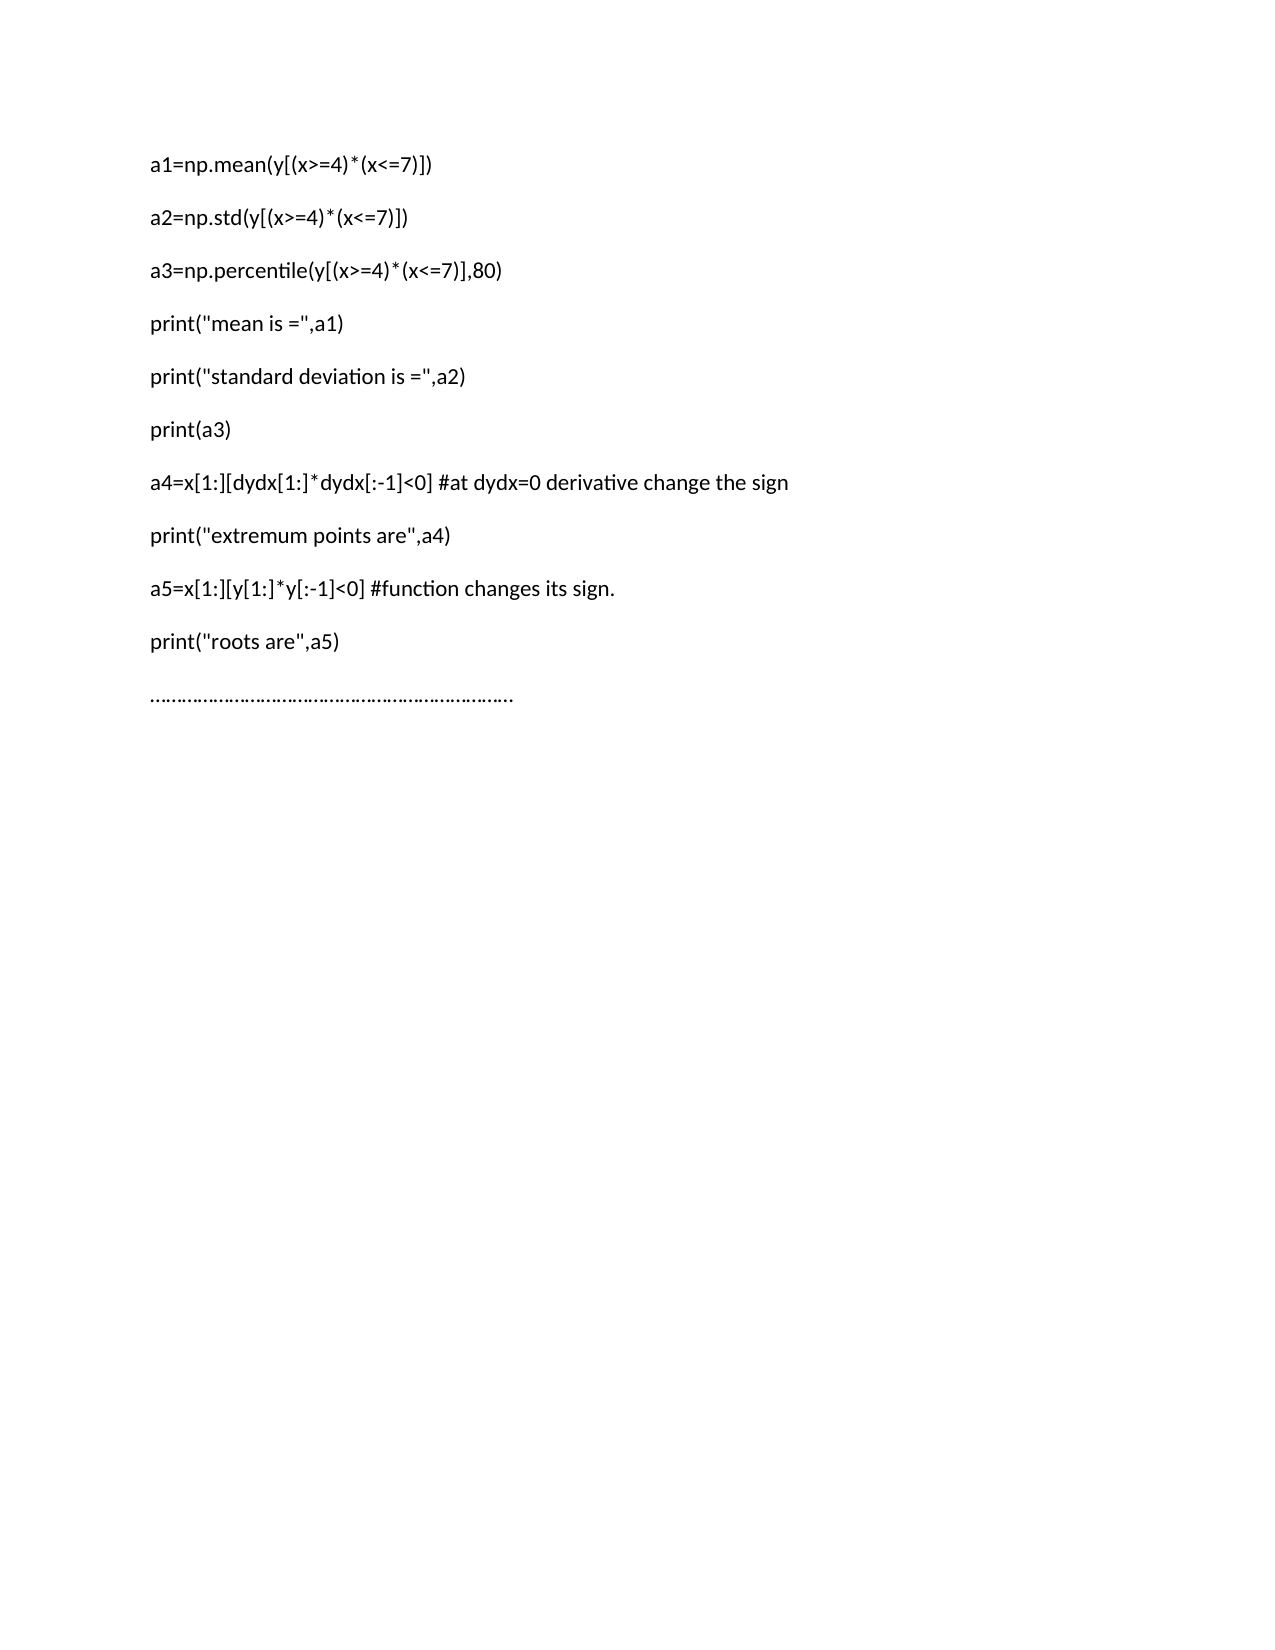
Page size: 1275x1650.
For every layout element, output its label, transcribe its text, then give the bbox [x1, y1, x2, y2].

text a1=np.mean(y[(x>=4)*(x<=7)]) [150, 150, 1125, 178]
text print("extremum points are",a4) [150, 521, 1125, 549]
text print("mean is =",a1) [150, 309, 1125, 337]
text a4=x[1:][dydx[1:]*dydx[:-1]<0] #at dydx=0 derivative change the sign [150, 468, 1125, 496]
text print("roots are",a5) [150, 627, 1125, 655]
text …………………………………………………………… [150, 680, 1125, 708]
text a5=x[1:][y[1:]*y[:-1]<0] #function changes its sign. [150, 574, 1125, 602]
text a3=np.percentile(y[(x>=4)*(x<=7)],80) [150, 256, 1125, 284]
text print("standard deviation is =",a2) [150, 362, 1125, 390]
text a2=np.std(y[(x>=4)*(x<=7)]) [150, 203, 1125, 231]
text print(a3) [150, 415, 1125, 443]
